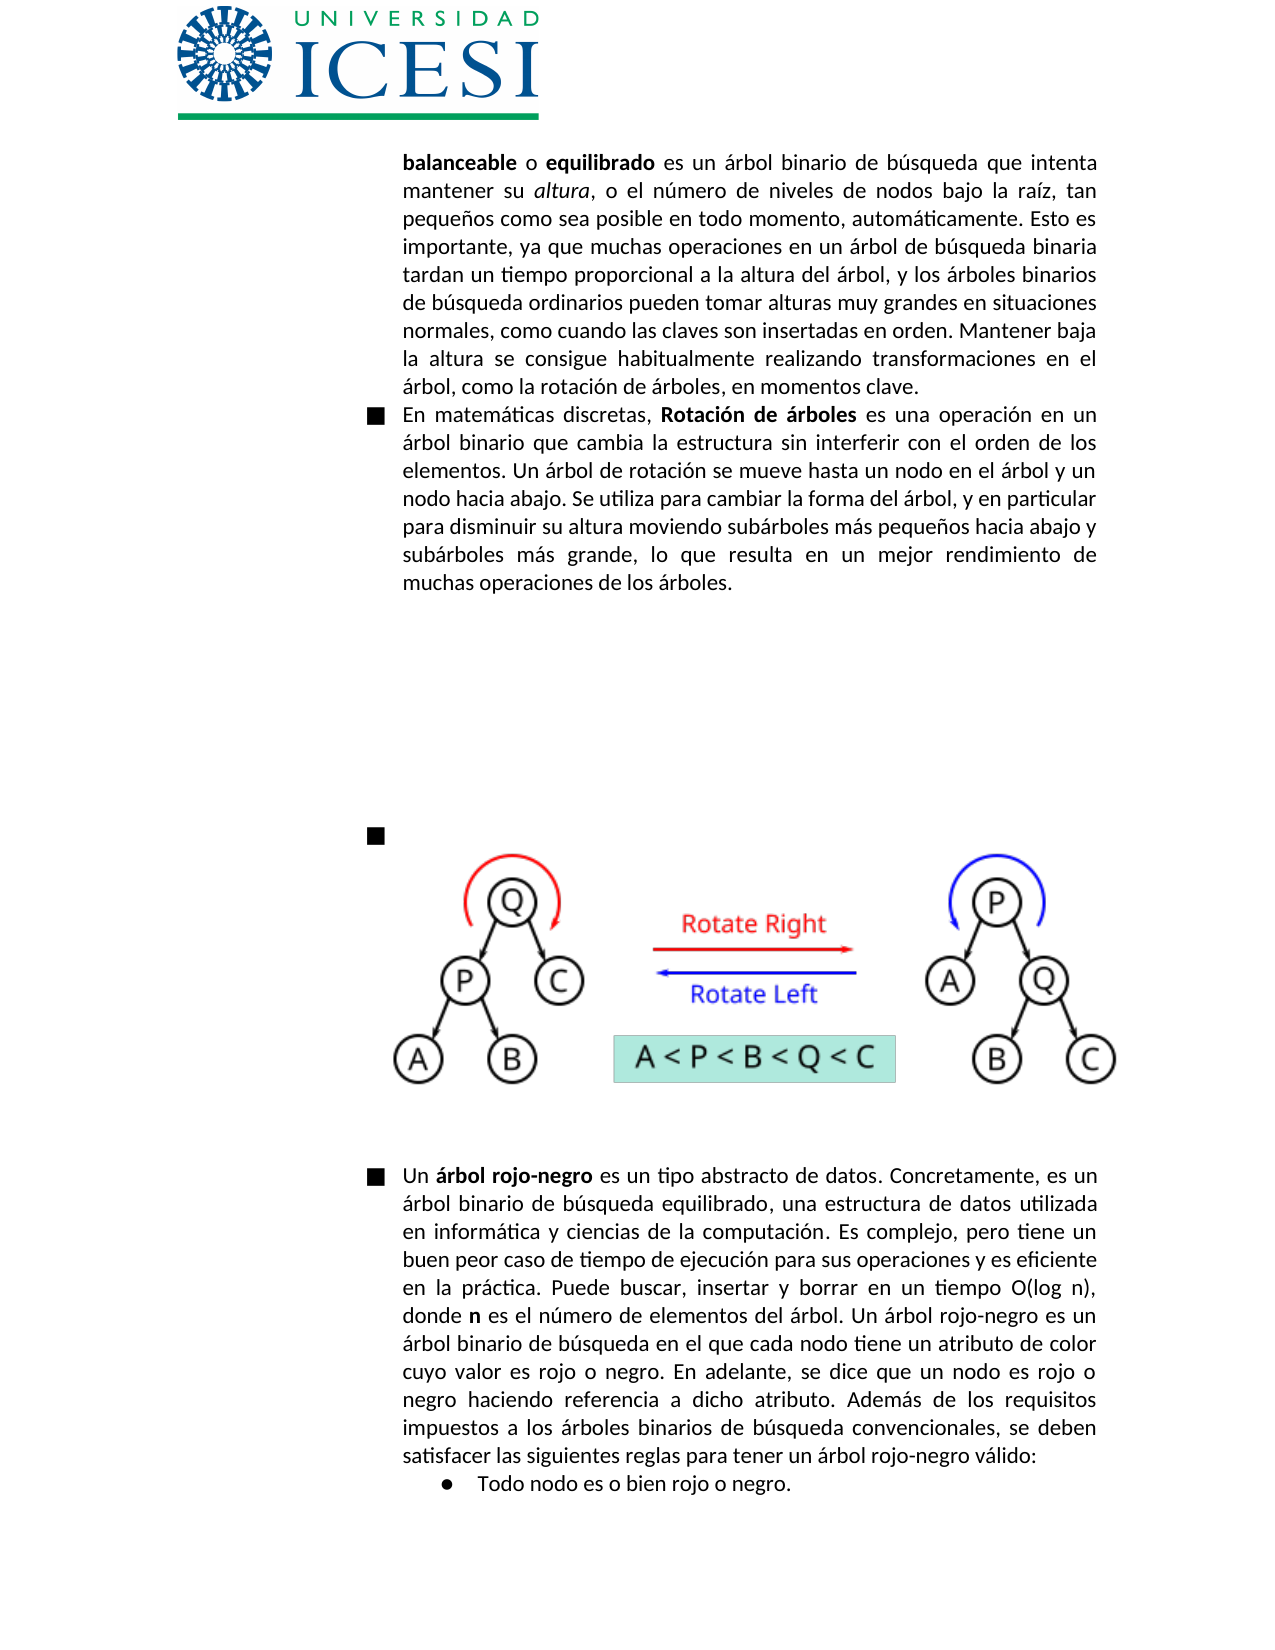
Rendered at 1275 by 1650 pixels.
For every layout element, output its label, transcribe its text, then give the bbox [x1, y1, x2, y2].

list Un árbol rojo-negro es un tipo abstracto de datos. Concretamente, es un árbol binario de búsqueda equilibrado, una estructura de datos utilizada en informática y ciencias de la computación. Es complejo, pero tiene un buen peor caso de tiempo de ejecución para sus operaciones y es eficiente en la práctica. Puede buscar, insertar y borrar en un tiempo O(log n), donde n es el número de elementos del árbol. Un árbol rojo-negro es un árbol binario de búsqueda en el que cada nodo tiene un atributo de color cuyo valor es rojo o negro. En adelante, se dice que un nodo es rojo o negro haciendo referencia a dicho atributo. Además de los requisitos impuestos a los árboles binarios de búsqueda convencionales, se deben satisfacer las siguientes reglas para tener un árbol rojo-negro válido: [365, 1161, 1098, 1469]
list Todo nodo es o bien rojo o negro. [440, 1469, 1098, 1497]
list En matemáticas discretas, Rotación de árboles es una operación en un árbol binario que cambia la estructura sin interferir con el orden de los elementos. Un árbol de rotación se mueve hasta un nodo en el árbol y un nodo hacia abajo. Se utiliza para cambiar la forma del árbol, y en particular para disminuir su altura moviendo subárboles más pequeños hacia abajo y subárboles más grande, lo que resulta en un mejor rendimiento de muchas operaciones de los árboles. [365, 400, 1098, 596]
picture [364, 848, 1146, 1161]
picture [177, 6, 539, 120]
